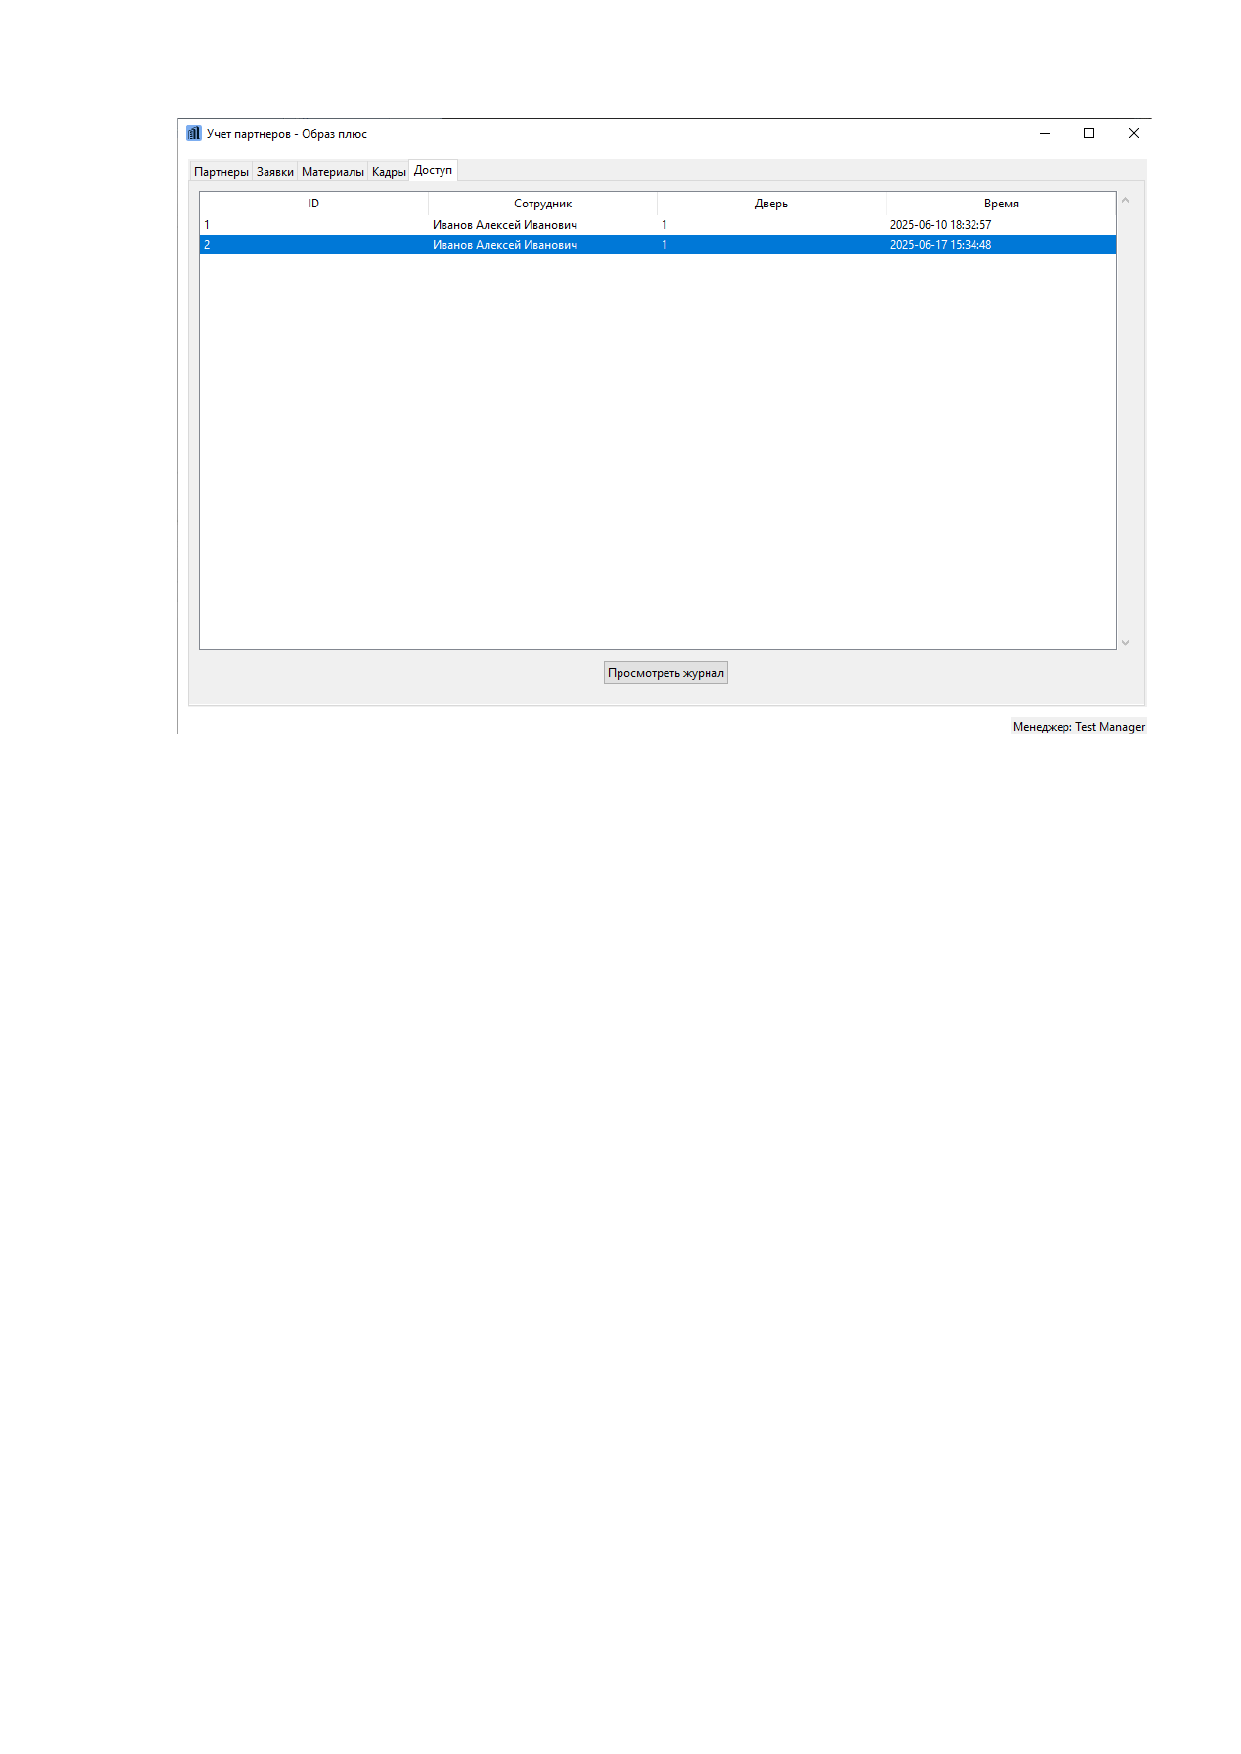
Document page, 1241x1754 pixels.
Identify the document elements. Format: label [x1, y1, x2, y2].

picture [177, 118, 1152, 734]
